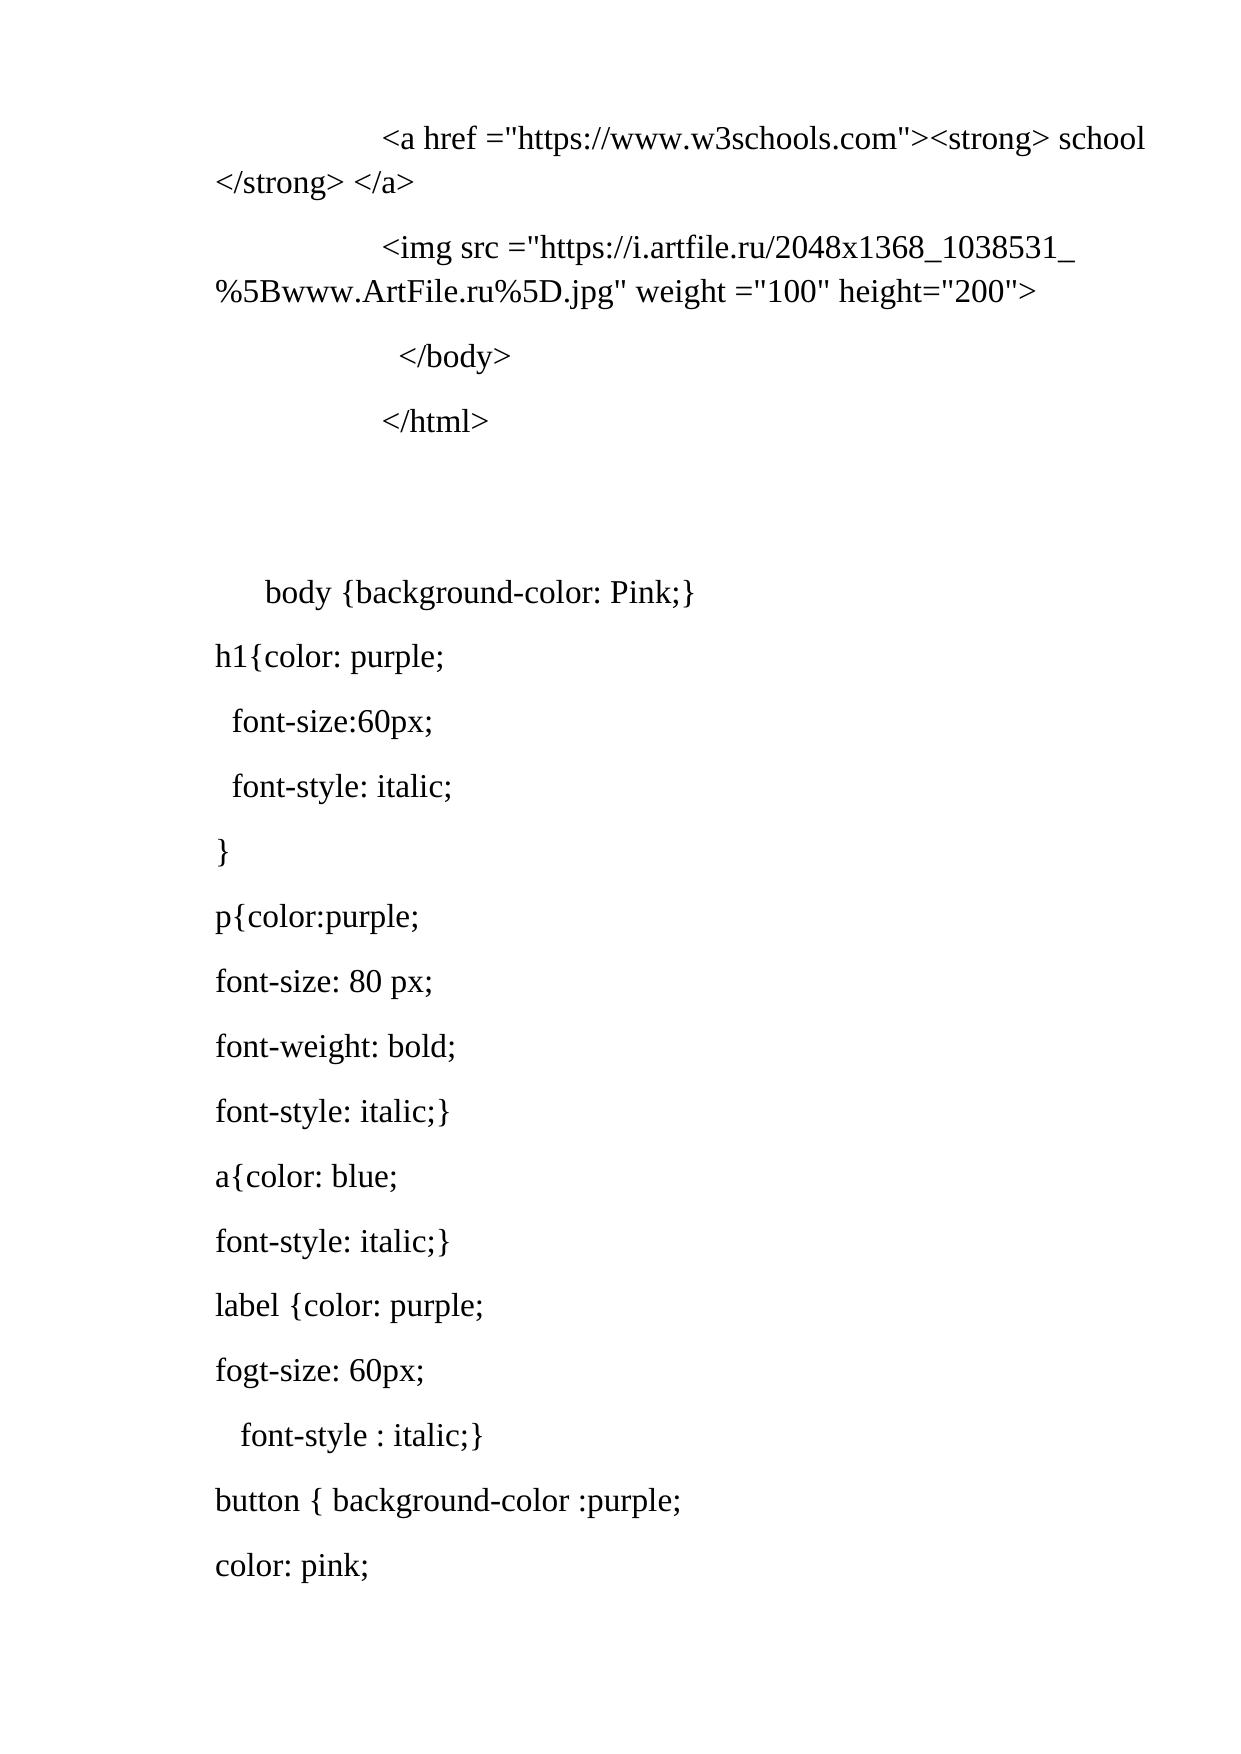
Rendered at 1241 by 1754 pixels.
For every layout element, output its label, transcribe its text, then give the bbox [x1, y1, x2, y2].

text body {background-color: Pink;} [215, 572, 1152, 610]
text font-weight: bold; [215, 1026, 1152, 1064]
text } [215, 831, 1152, 870]
text </html> [215, 401, 1152, 439]
text </body> [215, 336, 1152, 374]
text font-style: italic;} [215, 1091, 1152, 1129]
text <img src ="https://i.artfile.ru/2048x1368_1038531_%5Bwww.ArtFile.ru%5D.jpg" weight ="100" height="200"> [215, 227, 1152, 309]
text font-style: italic; [215, 767, 1152, 805]
text font-style: italic;} [215, 1221, 1152, 1259]
text font-size:60px; [215, 702, 1152, 740]
text p{color:purple; [215, 896, 1152, 935]
text fogt-size: 60px; [215, 1351, 1152, 1389]
text font-size: 80 px; [215, 961, 1152, 999]
text a{color: blue; [215, 1156, 1152, 1194]
text font-style : italic;} [215, 1416, 1152, 1454]
text <a href ="https://www.w3schools.com"><strong> school </strong> </a> [215, 118, 1152, 201]
text h1{color: purple; [215, 637, 1152, 675]
text color: pink; [215, 1545, 1152, 1584]
text label {color: purple; [215, 1286, 1152, 1324]
text button { background-color :purple; [215, 1480, 1152, 1519]
